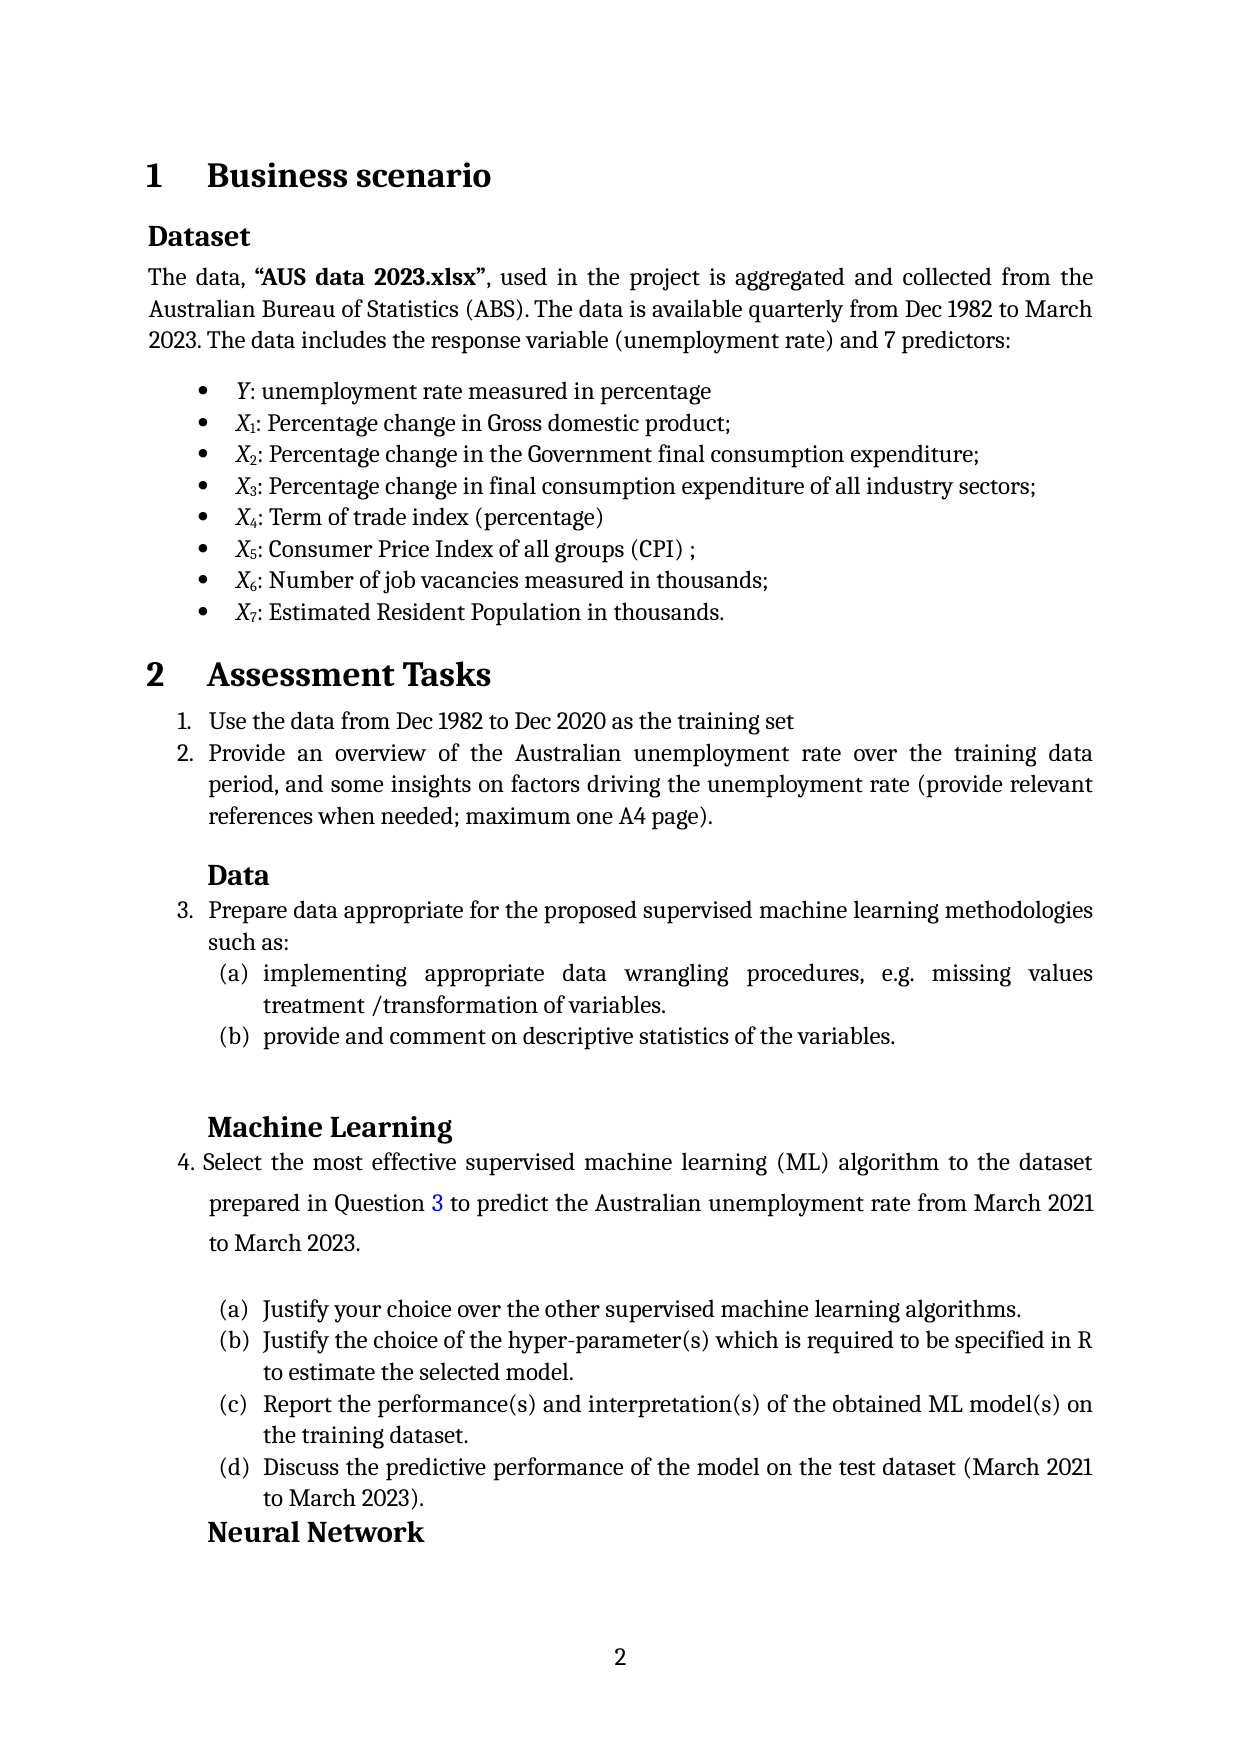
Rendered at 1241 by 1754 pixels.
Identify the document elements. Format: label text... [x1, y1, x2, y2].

subtitle Machine Learning [207, 1110, 1093, 1145]
list Y: unemployment rate measured in percentage [199, 377, 1094, 406]
list X6: Number of job vacancies measured in thousands; [199, 566, 1094, 595]
list Justify the choice of the hyper-parameter(s) which is required to be specified in R to estimate the selected model. [218, 1326, 1094, 1387]
subtitle Business scenario [146, 155, 1093, 196]
subtitle Assessment Tasks [146, 654, 1093, 695]
list Report the performance(s) and interpretation(s) of the obtained ML model(s) on the training dataset. [218, 1389, 1094, 1450]
list Prepare data appropriate for the proposed supervised machine learning methodologies such as: [177, 896, 1094, 956]
list X7: Estimated Resident Population in thousands. [199, 598, 1094, 627]
list provide and comment on descriptive statistics of the variables. [218, 1022, 1094, 1051]
subtitle Data [207, 858, 1093, 893]
list X4: Term of trade index (percentage) [199, 503, 1094, 532]
list Use the data from Dec 1982 to Dec 2020 as the training set [177, 707, 1094, 736]
list X3: Percentage change in final consumption expenditure of all industry sectors; [199, 472, 1094, 500]
list Provide an overview of the Australian unemployment rate over the training data period, and some insights on factors driving the unemployment rate (provide relevant references when needed; maximum one A4 page). [177, 739, 1094, 831]
subtitle Dataset [148, 219, 1099, 254]
list Discuss the predictive performance of the model on the test dataset (March 2021 to March 2023). [218, 1453, 1094, 1513]
list implementing appropriate data wrangling procedures, e.g. missing values treatment /transformation of variables. [218, 959, 1094, 1019]
subtitle Neural Network [207, 1516, 1093, 1551]
list X1: Percentage change in Gross domestic product; [199, 408, 1094, 437]
list Justify your choice over the other supervised machine learning algorithms. [218, 1295, 1094, 1323]
list X2: Percentage change in the Government final consumption expenditure; [199, 440, 1094, 469]
text 4. Select the most effective supervised machine learning (ML) algorithm to the dataset prepared in Question 3 to predict the Australian unemployment rate from March 2021 to March 2023. [177, 1148, 1094, 1258]
text The data, “AUS data 2023.xlsx”, used in the project is aggregated and collected from the Australian Bureau of Statistics (ABS). The data is available quarterly from Dec 1982 to March 2023. The data includes the response variable (unemployment rate) and 7 predictors: [148, 263, 1094, 355]
list X5: Consumer Price Index of all groups (CPI) ; [199, 535, 1094, 563]
